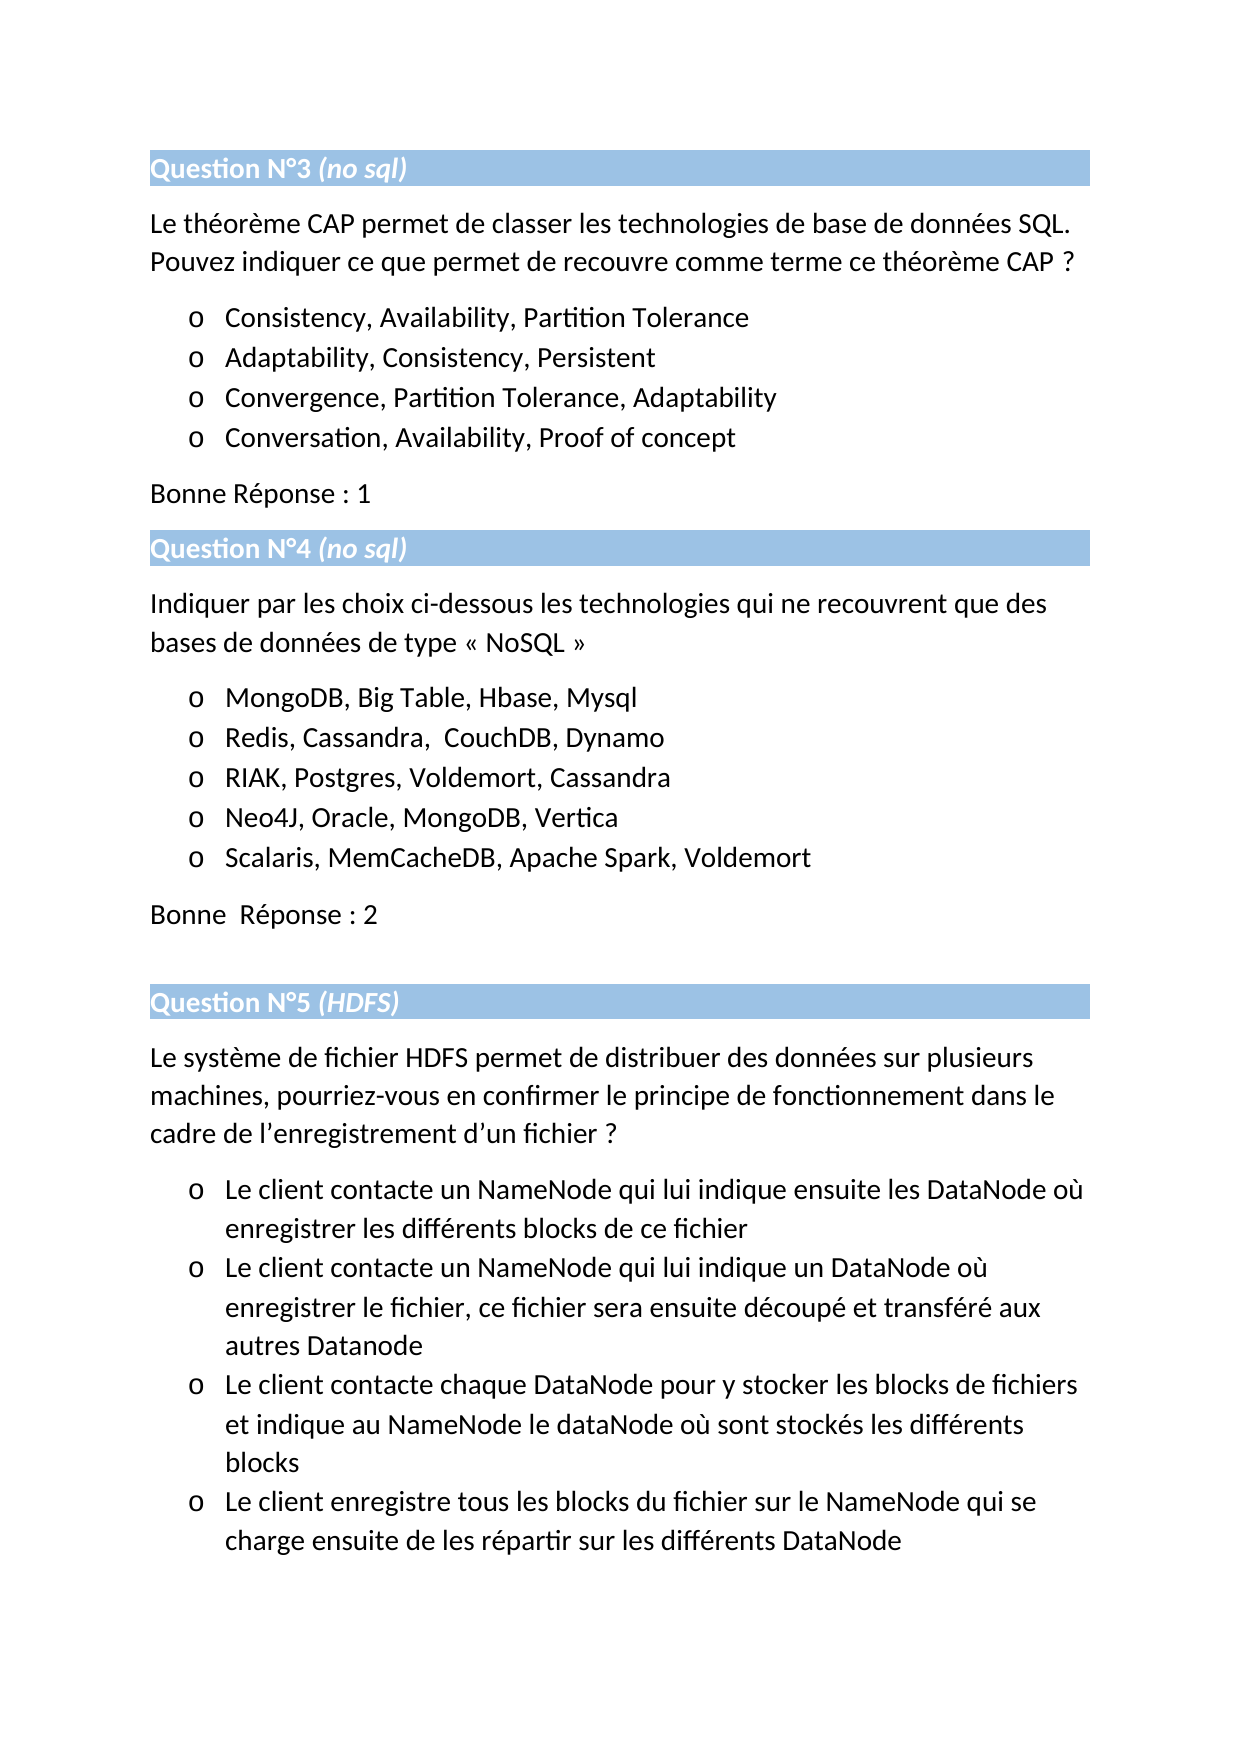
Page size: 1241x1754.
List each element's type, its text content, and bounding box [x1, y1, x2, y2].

text Question N°3 (no sql) [150, 150, 1090, 186]
list Le client contacte un NameNode qui lui indique ensuite les DataNode où enregistrer les différents blocks de ce fichier [187, 1171, 1090, 1246]
text Bonne Réponse : 1 [150, 475, 1090, 511]
list Le client contacte chaque DataNode pour y stocker les blocks de fichiers et indique au NameNode le dataNode où sont stockés les différents blocks [187, 1366, 1090, 1480]
list Le client enregistre tous les blocks du fichier sur le NameNode qui se charge ensuite de les répartir sur les différents DataNode [187, 1483, 1090, 1558]
list RIAK, Postgres, Voldemort, Cassandra [187, 759, 1090, 796]
text Bonne Réponse : 2 [150, 896, 1090, 931]
list Adaptability, Consistency, Persistent [187, 339, 1090, 376]
list Consistency, Availability, Partition Tolerance [187, 299, 1090, 336]
list Neo4J, Oracle, MongoDB, Vertica [187, 799, 1090, 836]
list Le client contacte un NameNode qui lui indique un DataNode où enregistrer le fichier, ce fichier sera ensuite découpé et transféré aux autres Datanode [187, 1249, 1090, 1363]
list MongoDB, Big Table, Hbase, Mysql [187, 679, 1090, 716]
text Le théorème CAP permet de classer les technologies de base de données SQL. Pouvez indiquer ce que permet de recouvre comme terme ce théorème CAP ? [150, 205, 1090, 279]
list Convergence, Partition Tolerance, Adaptability [187, 379, 1090, 416]
list Scalaris, MemCacheDB, Apache Spark, Voldemort [187, 839, 1090, 876]
text Question N°4 (no sql) [150, 530, 1090, 566]
list Conversation, Availability, Proof of concept [187, 419, 1090, 456]
list Redis, Cassandra, CouchDB, Dynamo [187, 719, 1090, 756]
text Question N°5 (HDFS) [150, 984, 1090, 1019]
text Indiquer par les choix ci-dessous les technologies qui ne recouvrent que des bases de données de type « NoSQL » [150, 586, 1090, 659]
text Le système de fichier HDFS permet de distribuer des données sur plusieurs machines, pourriez-vous en confirmer le principe de fonctionnement dans le cadre de l’enregistrement d’un fichier ? [150, 1039, 1090, 1151]
